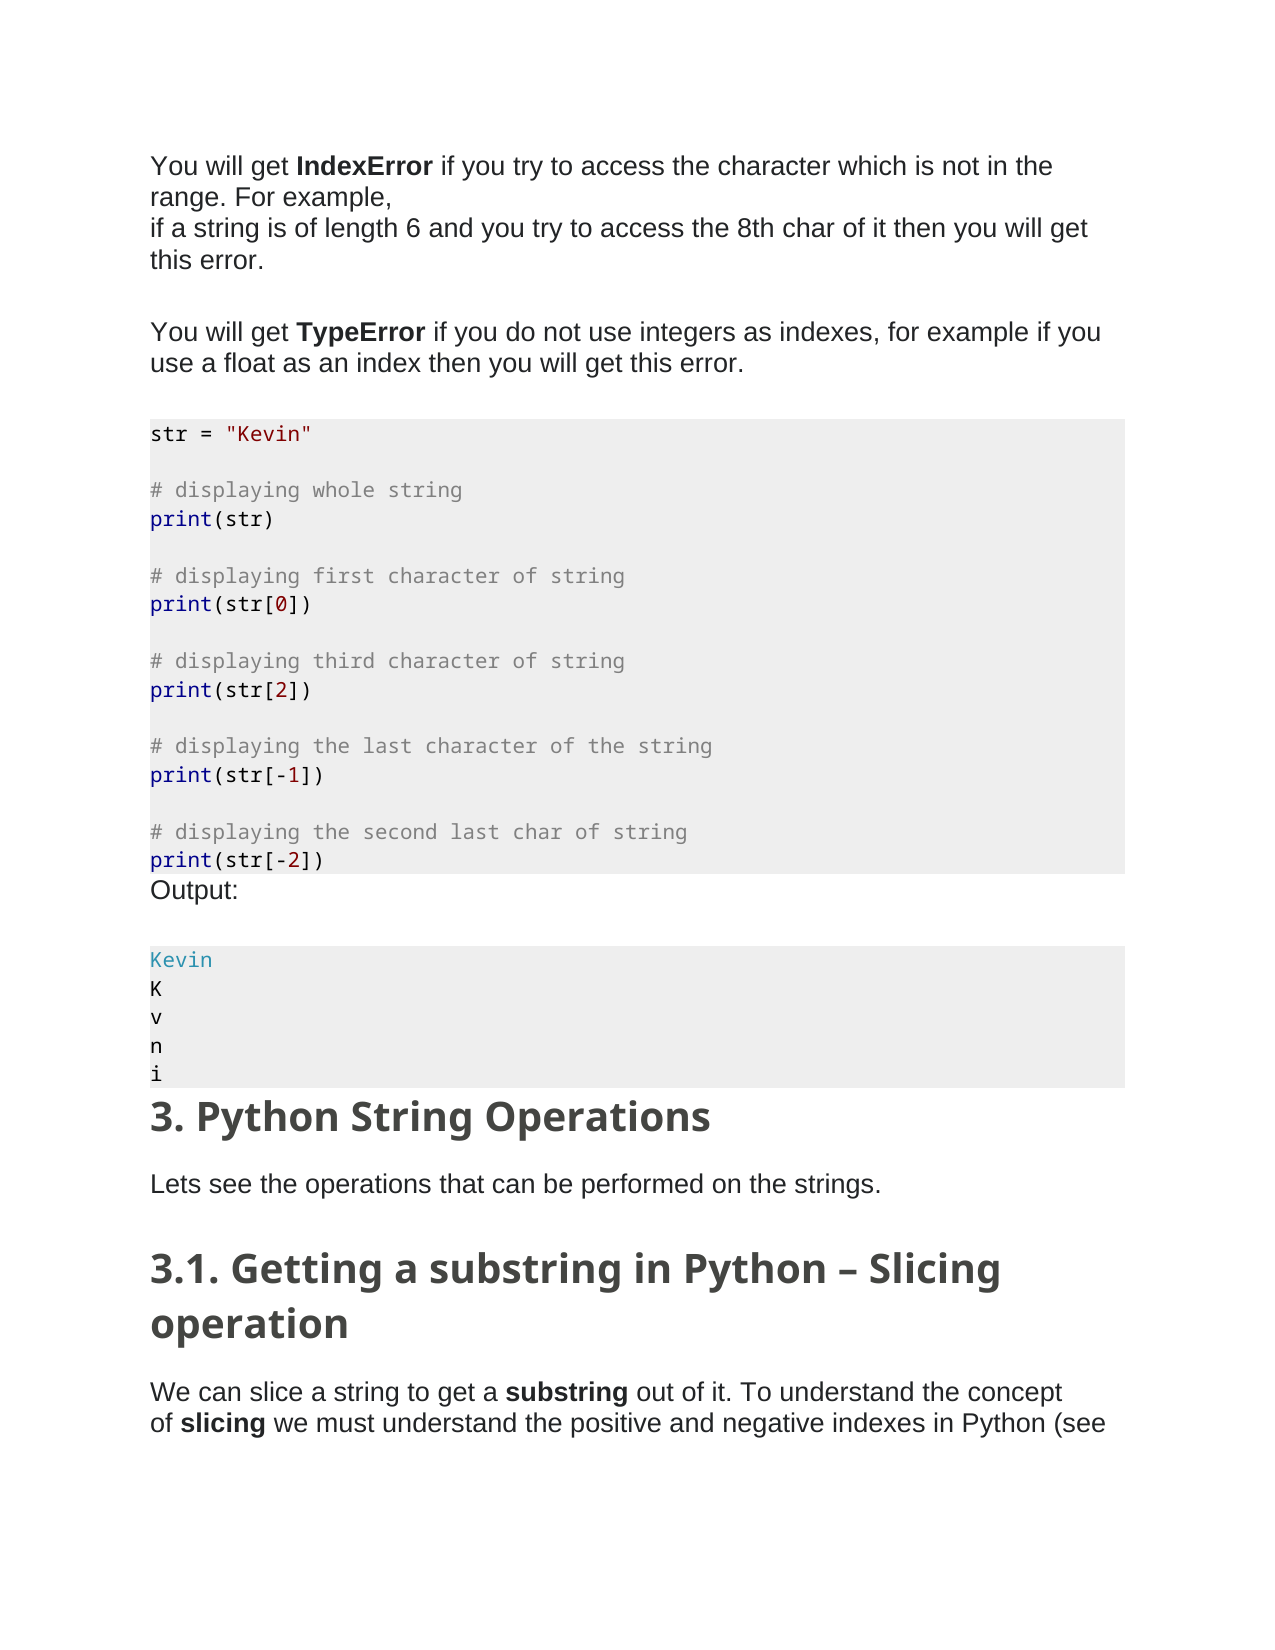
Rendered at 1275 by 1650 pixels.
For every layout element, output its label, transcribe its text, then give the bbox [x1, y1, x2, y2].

text print(str[-2]) [150, 845, 1125, 874]
text Lets see the operations that can be performed on the strings. [150, 1168, 1125, 1199]
text # displaying first character of string [150, 561, 1125, 589]
text You will get IndexError if you try to access the character which is not in the range. For example, if a string is of length 6 and you try to access the 8th char of it then you will get this error. [150, 150, 1125, 275]
text Output: [150, 874, 1125, 905]
text print(str[-1]) [150, 760, 1125, 788]
text 3. Python String Operations [150, 1088, 1125, 1143]
text print(str[0]) [150, 589, 1125, 618]
text # displaying whole string [150, 476, 1125, 504]
text i [150, 1059, 1125, 1088]
text # displaying the second last char of string [150, 817, 1125, 845]
text Kevin [150, 946, 1125, 974]
text # displaying the last character of the string [150, 732, 1125, 760]
text n [150, 1031, 1125, 1059]
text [150, 1376, 1125, 1438]
text str = "Kevin" [150, 419, 1125, 447]
text You will get TypeError if you do not use integers as indexes, for example if you use a float as an index then you will get this error. [150, 316, 1125, 378]
text 3.1. Getting a substring in Python – Slicing operation [150, 1240, 1125, 1351]
text print(str) [150, 504, 1125, 532]
text # displaying third character of string [150, 646, 1125, 675]
text v [150, 1002, 1125, 1031]
text K [150, 974, 1125, 1002]
text print(str[2]) [150, 675, 1125, 703]
